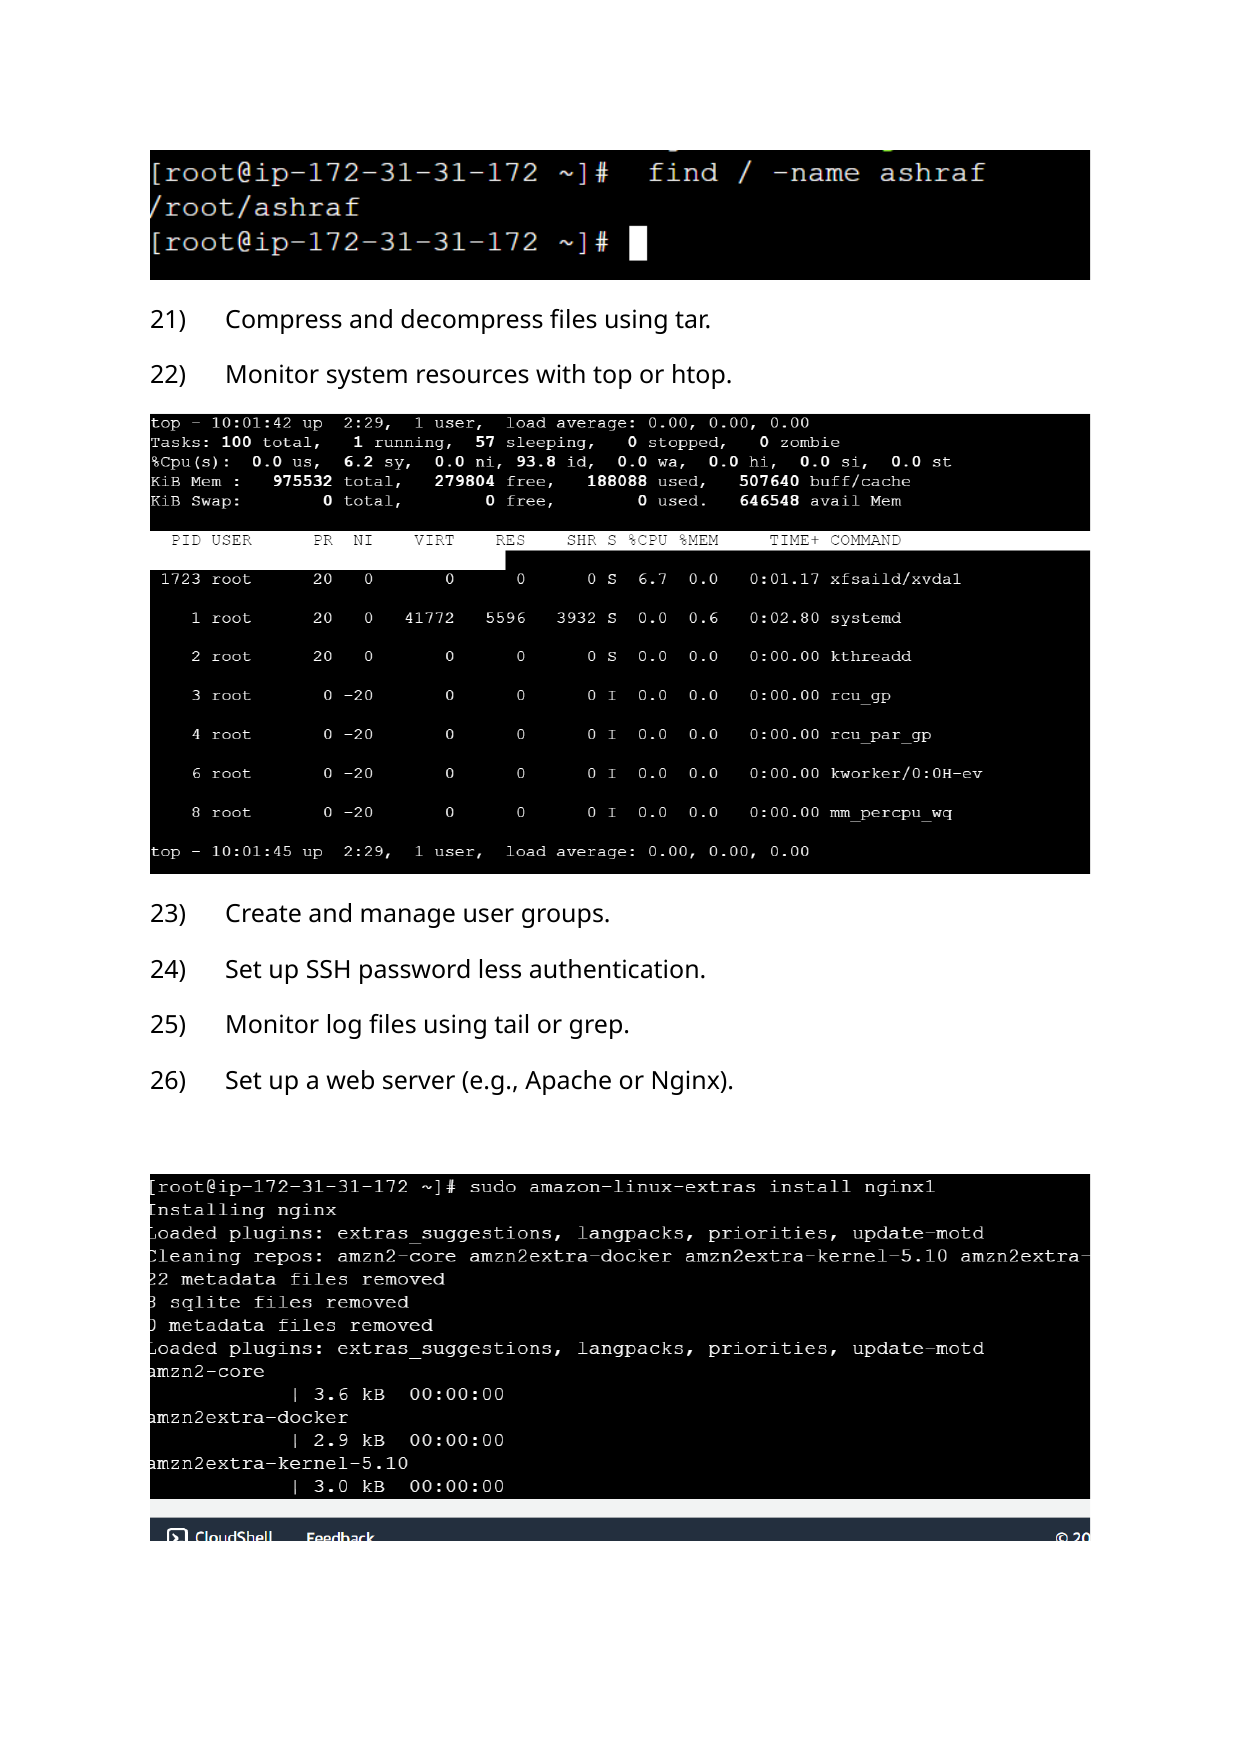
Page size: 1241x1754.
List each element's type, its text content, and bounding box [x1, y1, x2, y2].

picture [150, 413, 1091, 874]
picture [150, 1174, 1091, 1541]
text 26) Set up a web server (e.g., Apache or Nginx). [150, 1063, 1090, 1097]
text 21) Compress and decompress files using tar. [150, 301, 1090, 335]
text 22) Monitor system resources with top or htop. [150, 357, 1090, 391]
text 24) Set up SSH password less authentication. [150, 951, 1090, 985]
picture [150, 150, 1091, 280]
text 23) Create and manage user groups. [150, 896, 1090, 929]
text 25) Monitor log files using tail or grep. [150, 1007, 1090, 1041]
